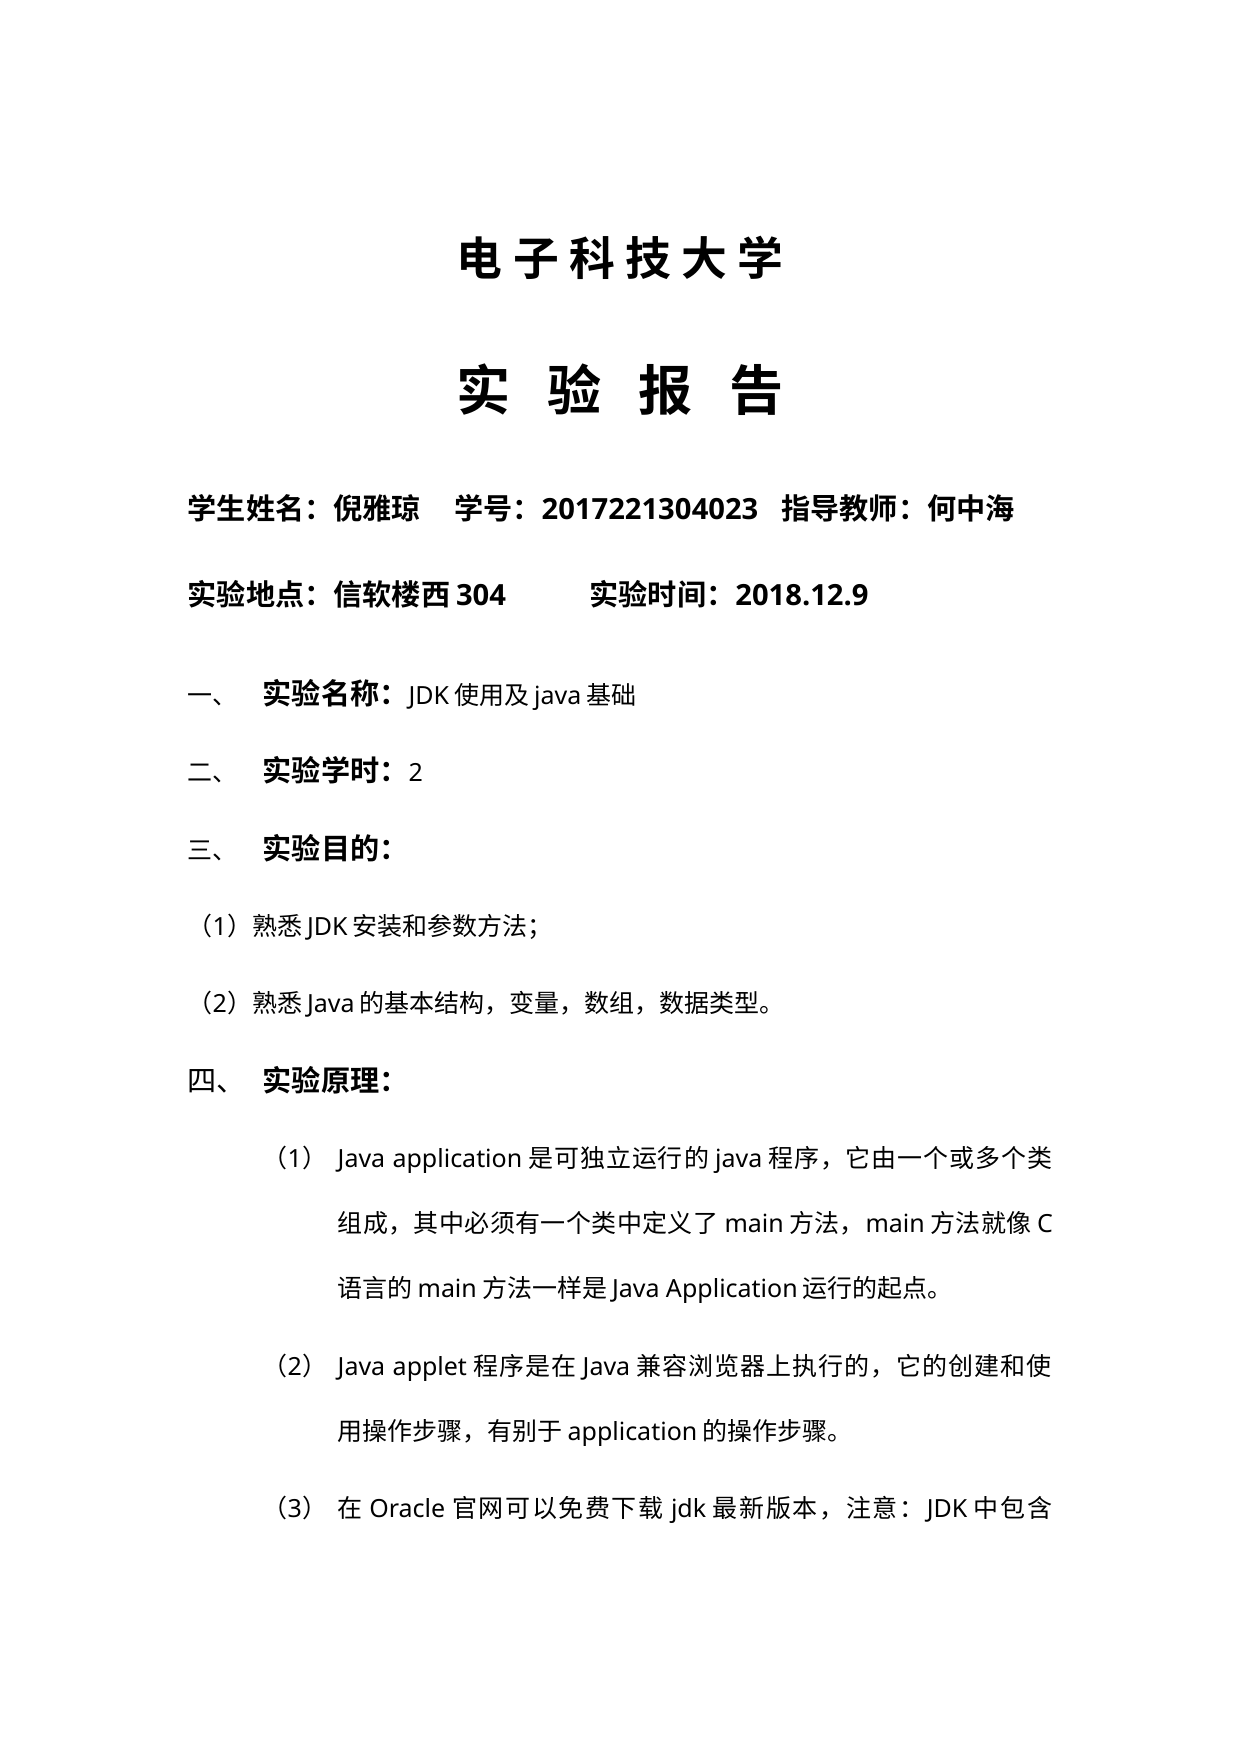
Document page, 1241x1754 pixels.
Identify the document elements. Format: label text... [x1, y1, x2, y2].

text 实验地点：信软楼西304 实验时间：2018.12.9 [187, 561, 1053, 626]
text （1）熟悉JDK安装和参数方法； [187, 892, 1053, 957]
text 学生姓名：倪雅琼 学号：2017221304023 指导教师：何中海 [187, 474, 1053, 539]
text 实 验 报 告 [187, 338, 1053, 435]
list Java application是可独立运行的java程序，它由一个或多个类组成，其中必须有一个类中定义了main方法，main方法就像C语言的main方法一样是Java Application运行的起点。 [262, 1124, 1053, 1319]
list 实验名称：JDK使用及java基础 [187, 659, 1053, 724]
list 实验学时：2 [187, 737, 1053, 802]
text 电 子 科 技 大 学 [187, 207, 1053, 304]
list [262, 1474, 1053, 1539]
list 实验原理： [187, 1047, 1053, 1112]
list 实验目的： [187, 814, 1053, 879]
list Java applet程序是在Java兼容浏览器上执行的，它的创建和使用操作步骤，有别于application的操作步骤。 [262, 1332, 1053, 1462]
text （2）熟悉Java的基本结构，变量，数组，数据类型。 [187, 969, 1053, 1034]
